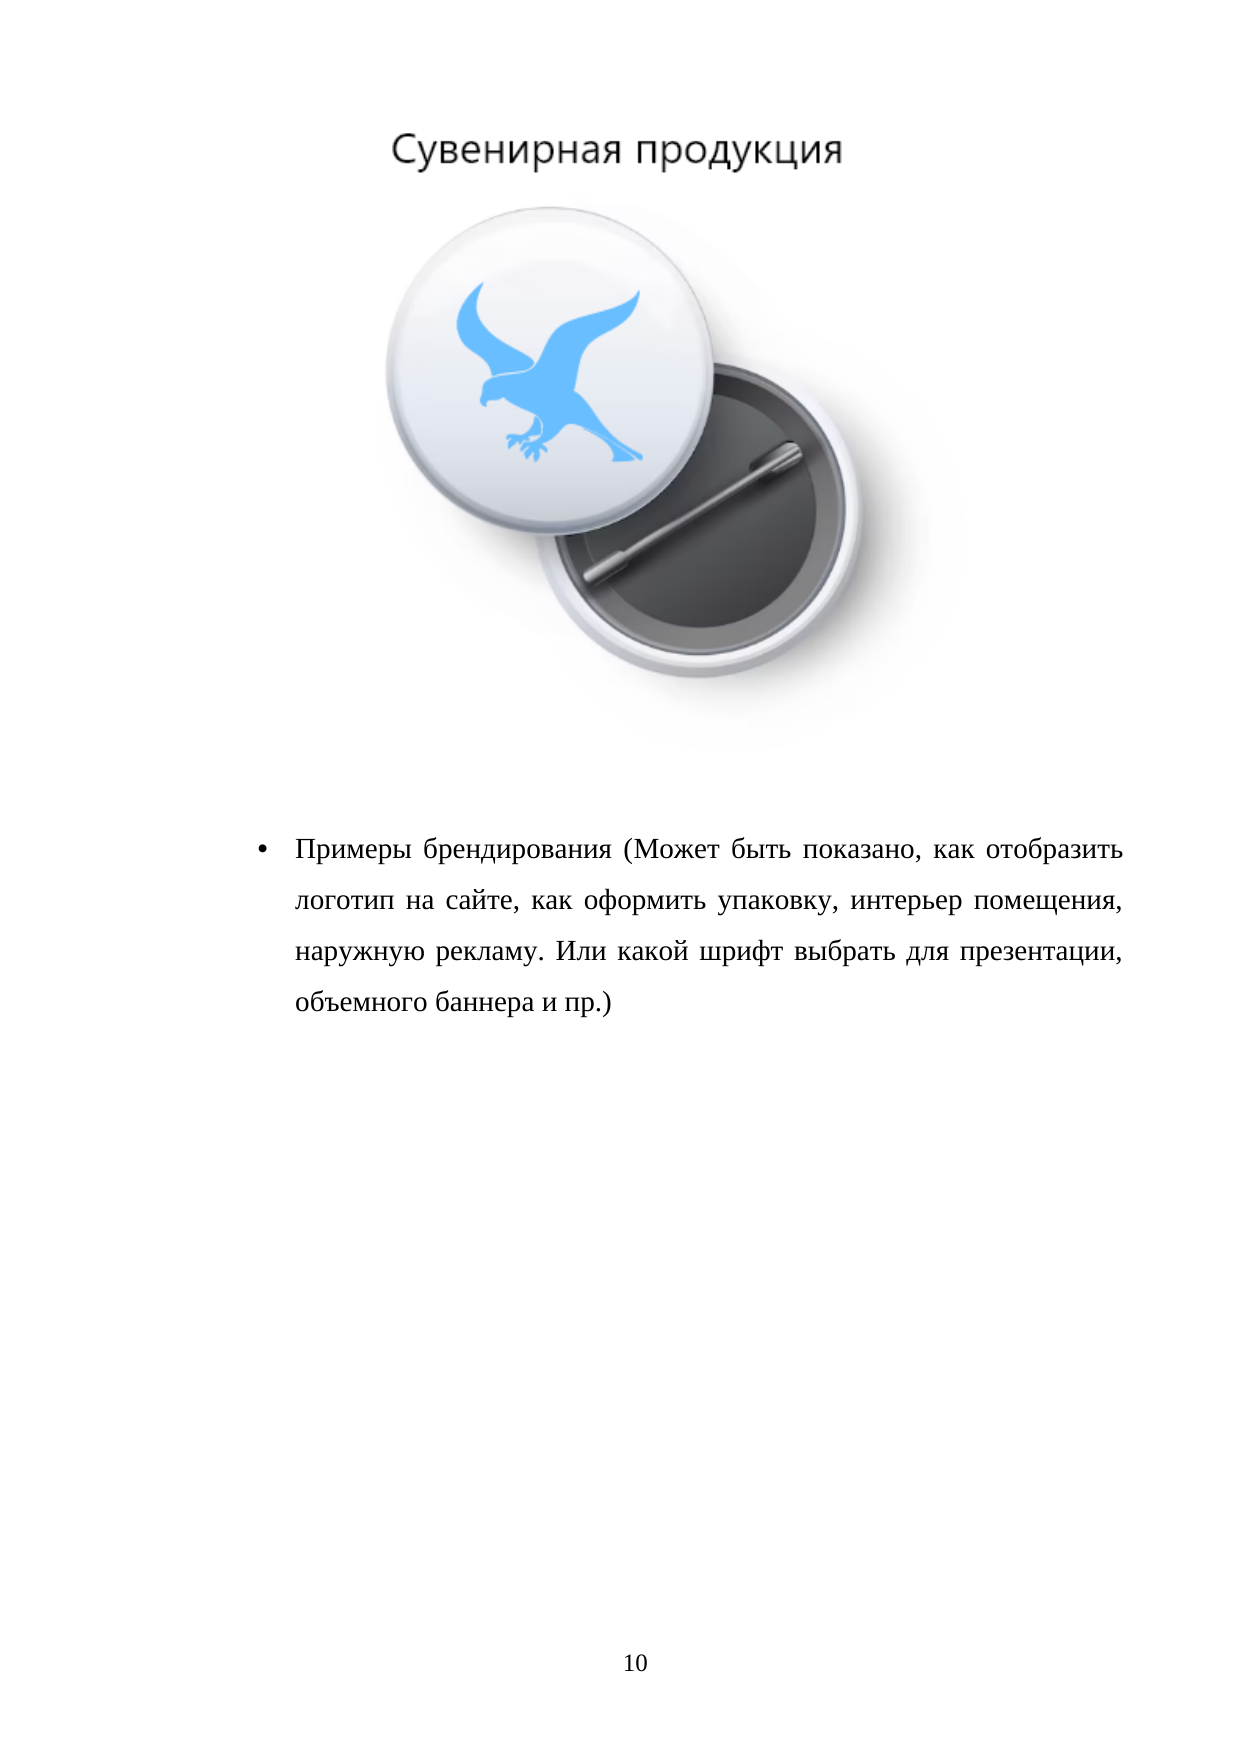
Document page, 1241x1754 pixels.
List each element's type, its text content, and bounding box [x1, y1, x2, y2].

list Примеры брендирования (Может быть показано, как отобразить логотип на сайте, как оформить упаковку, интерьер помещения, наружную рекламу. Или какой шрифт выбрать для презентации, объемного баннера и пр.) [257, 831, 1123, 1017]
picture [291, 118, 981, 807]
